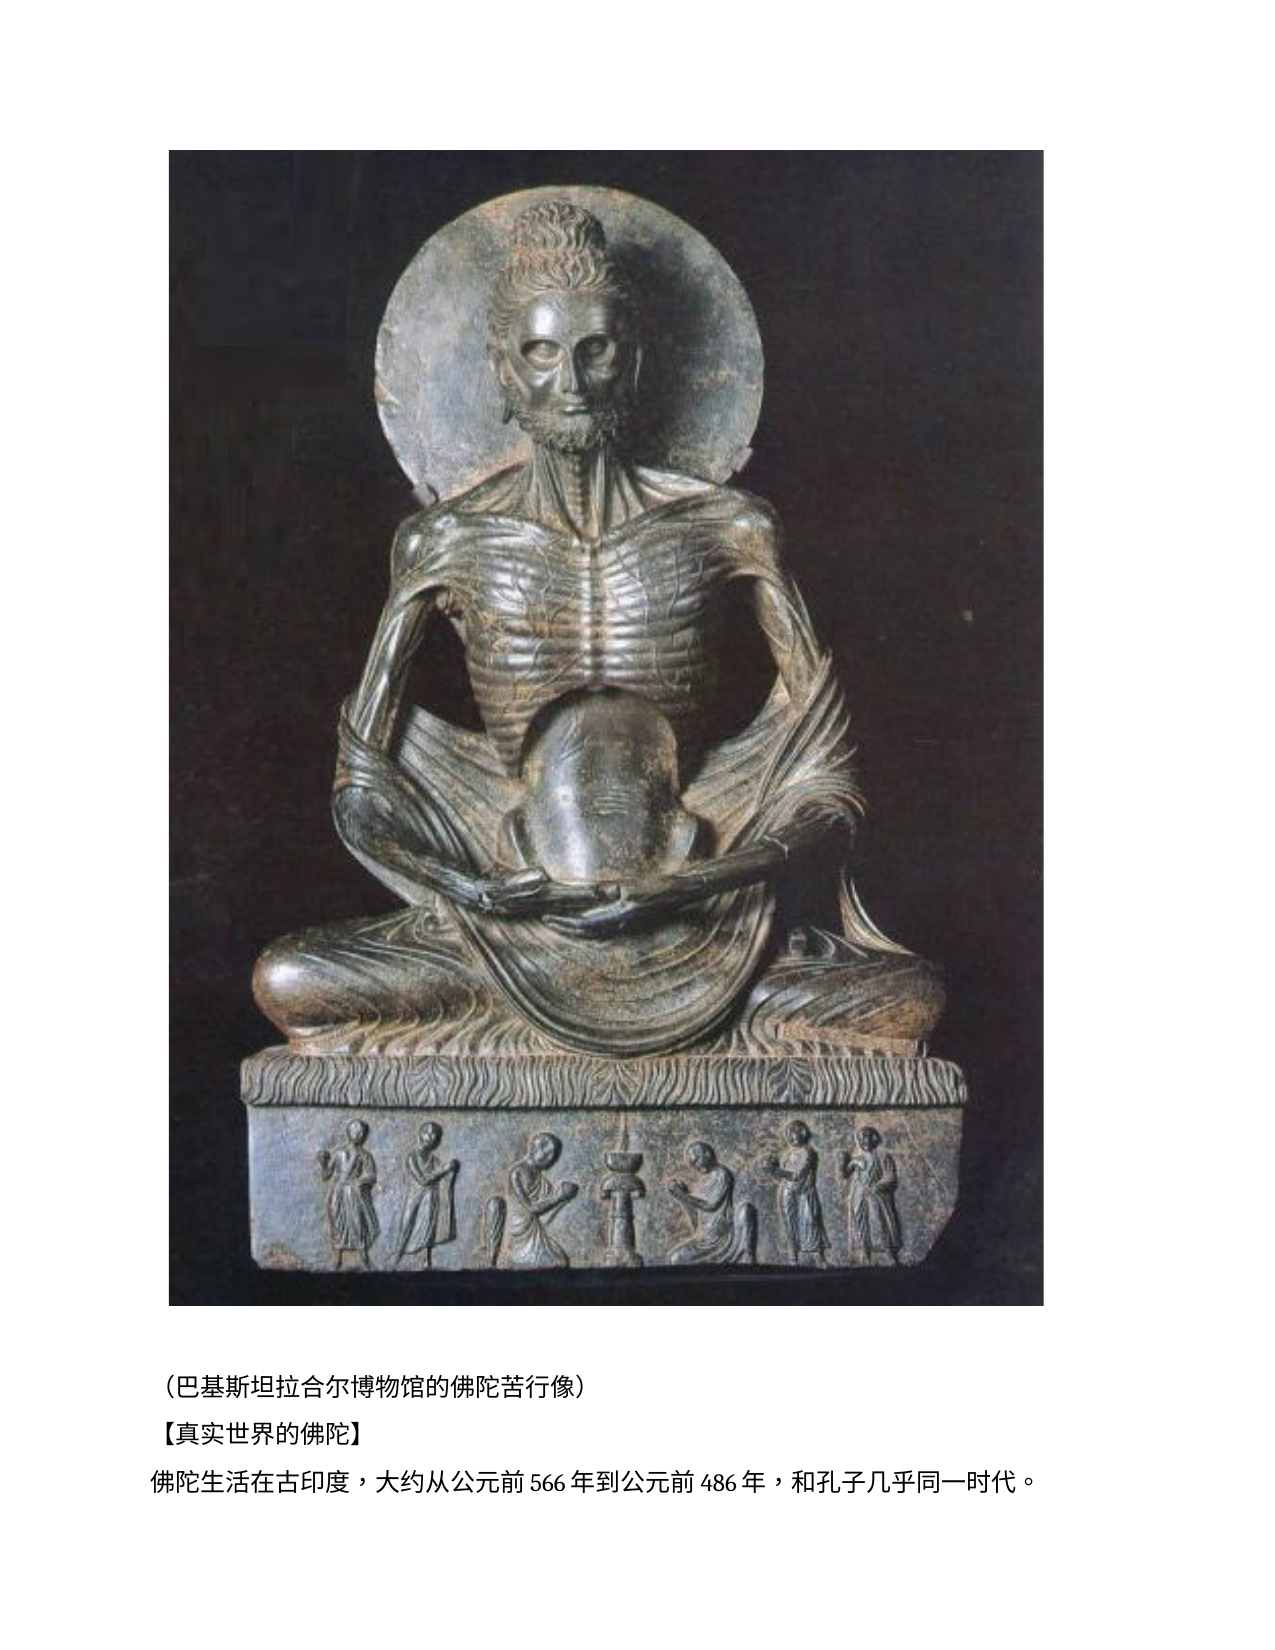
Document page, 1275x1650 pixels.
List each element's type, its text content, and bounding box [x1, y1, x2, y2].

text 佛陀生活在古印度，大约从公元前566年到公元前486年，和孔子几乎同一时代。 [150, 1468, 1125, 1497]
picture [168, 150, 1044, 1306]
text 【真实世界的佛陀】 [150, 1421, 1125, 1450]
text （巴基斯坦拉合尔博物馆的佛陀苦行像） [150, 1373, 1125, 1402]
